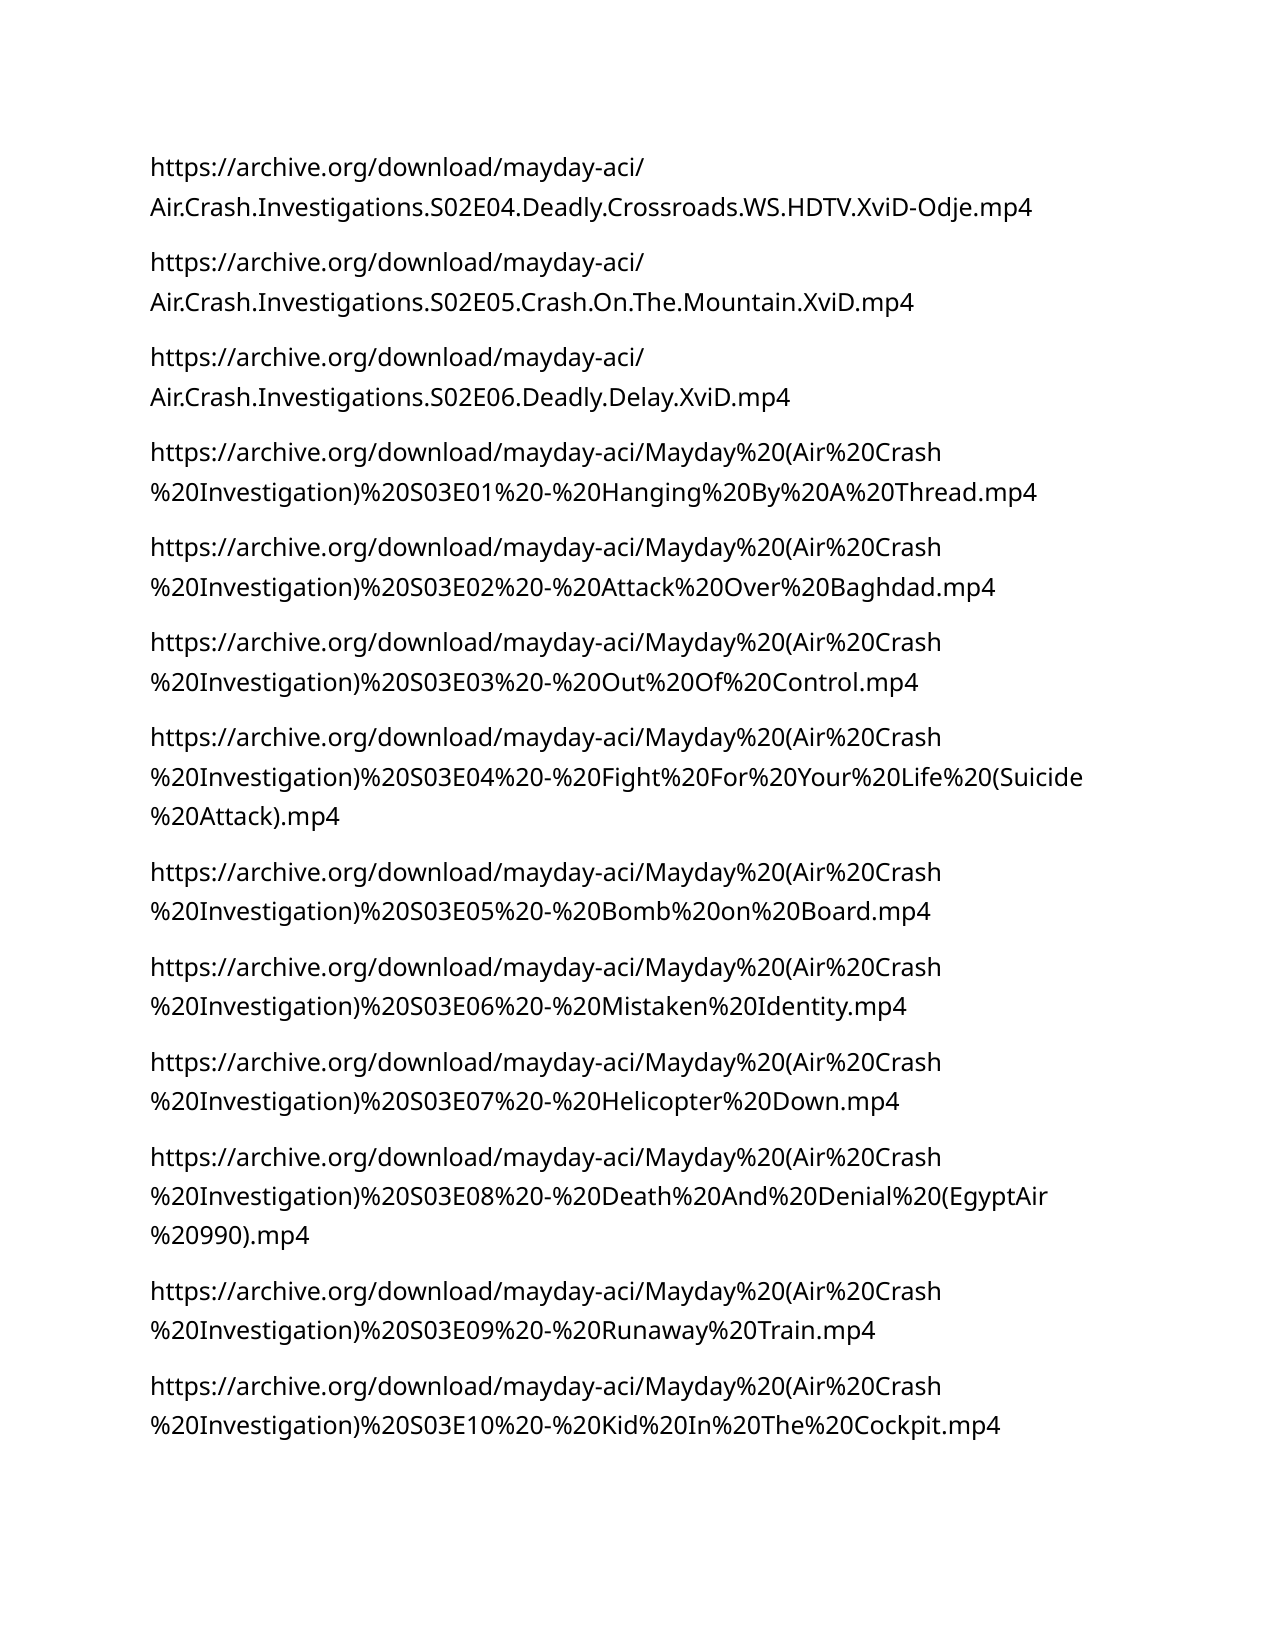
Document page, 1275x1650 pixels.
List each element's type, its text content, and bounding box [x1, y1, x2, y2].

text https://archive.org/download/mayday-aci/Mayday%20(Air%20Crash%20Investigation)%20S03E08%20-%20Death%20And%20Denial%20(EgyptAir%20990).mp4 [150, 1139, 1125, 1252]
text https://archive.org/download/mayday-aci/Air.Crash.Investigations.S02E04.Deadly.Crossroads.WS.HDTV.XviD-Odje.mp4 [150, 150, 1125, 223]
text https://archive.org/download/mayday-aci/Mayday%20(Air%20Crash%20Investigation)%20S03E06%20-%20Mistaken%20Identity.mp4 [150, 949, 1125, 1022]
text https://archive.org/download/mayday-aci/Mayday%20(Air%20Crash%20Investigation)%20S03E01%20-%20Hanging%20By%20A%20Thread.mp4 [150, 435, 1125, 508]
text https://archive.org/download/mayday-aci/Mayday%20(Air%20Crash%20Investigation)%20S03E07%20-%20Helicopter%20Down.mp4 [150, 1044, 1125, 1117]
text https://archive.org/download/mayday-aci/Mayday%20(Air%20Crash%20Investigation)%20S03E03%20-%20Out%20Of%20Control.mp4 [150, 625, 1125, 698]
text https://archive.org/download/mayday-aci/Mayday%20(Air%20Crash%20Investigation)%20S03E04%20-%20Fight%20For%20Your%20Life%20(Suicide%20Attack).mp4 [150, 720, 1125, 832]
text https://archive.org/download/mayday-aci/Mayday%20(Air%20Crash%20Investigation)%20S03E02%20-%20Attack%20Over%20Baghdad.mp4 [150, 530, 1125, 603]
text https://archive.org/download/mayday-aci/Mayday%20(Air%20Crash%20Investigation)%20S03E09%20-%20Runaway%20Train.mp4 [150, 1273, 1125, 1347]
text https://archive.org/download/mayday-aci/Air.Crash.Investigations.S02E05.Crash.On.The.Mountain.XviD.mp4 [150, 245, 1125, 318]
text https://archive.org/download/mayday-aci/Air.Crash.Investigations.S02E06.Deadly.Delay.XviD.mp4 [150, 340, 1125, 413]
text https://archive.org/download/mayday-aci/Mayday%20(Air%20Crash%20Investigation)%20S03E05%20-%20Bomb%20on%20Board.mp4 [150, 854, 1125, 927]
text https://archive.org/download/mayday-aci/Mayday%20(Air%20Crash%20Investigation)%20S03E10%20-%20Kid%20In%20The%20Cockpit.mp4 [150, 1368, 1125, 1442]
